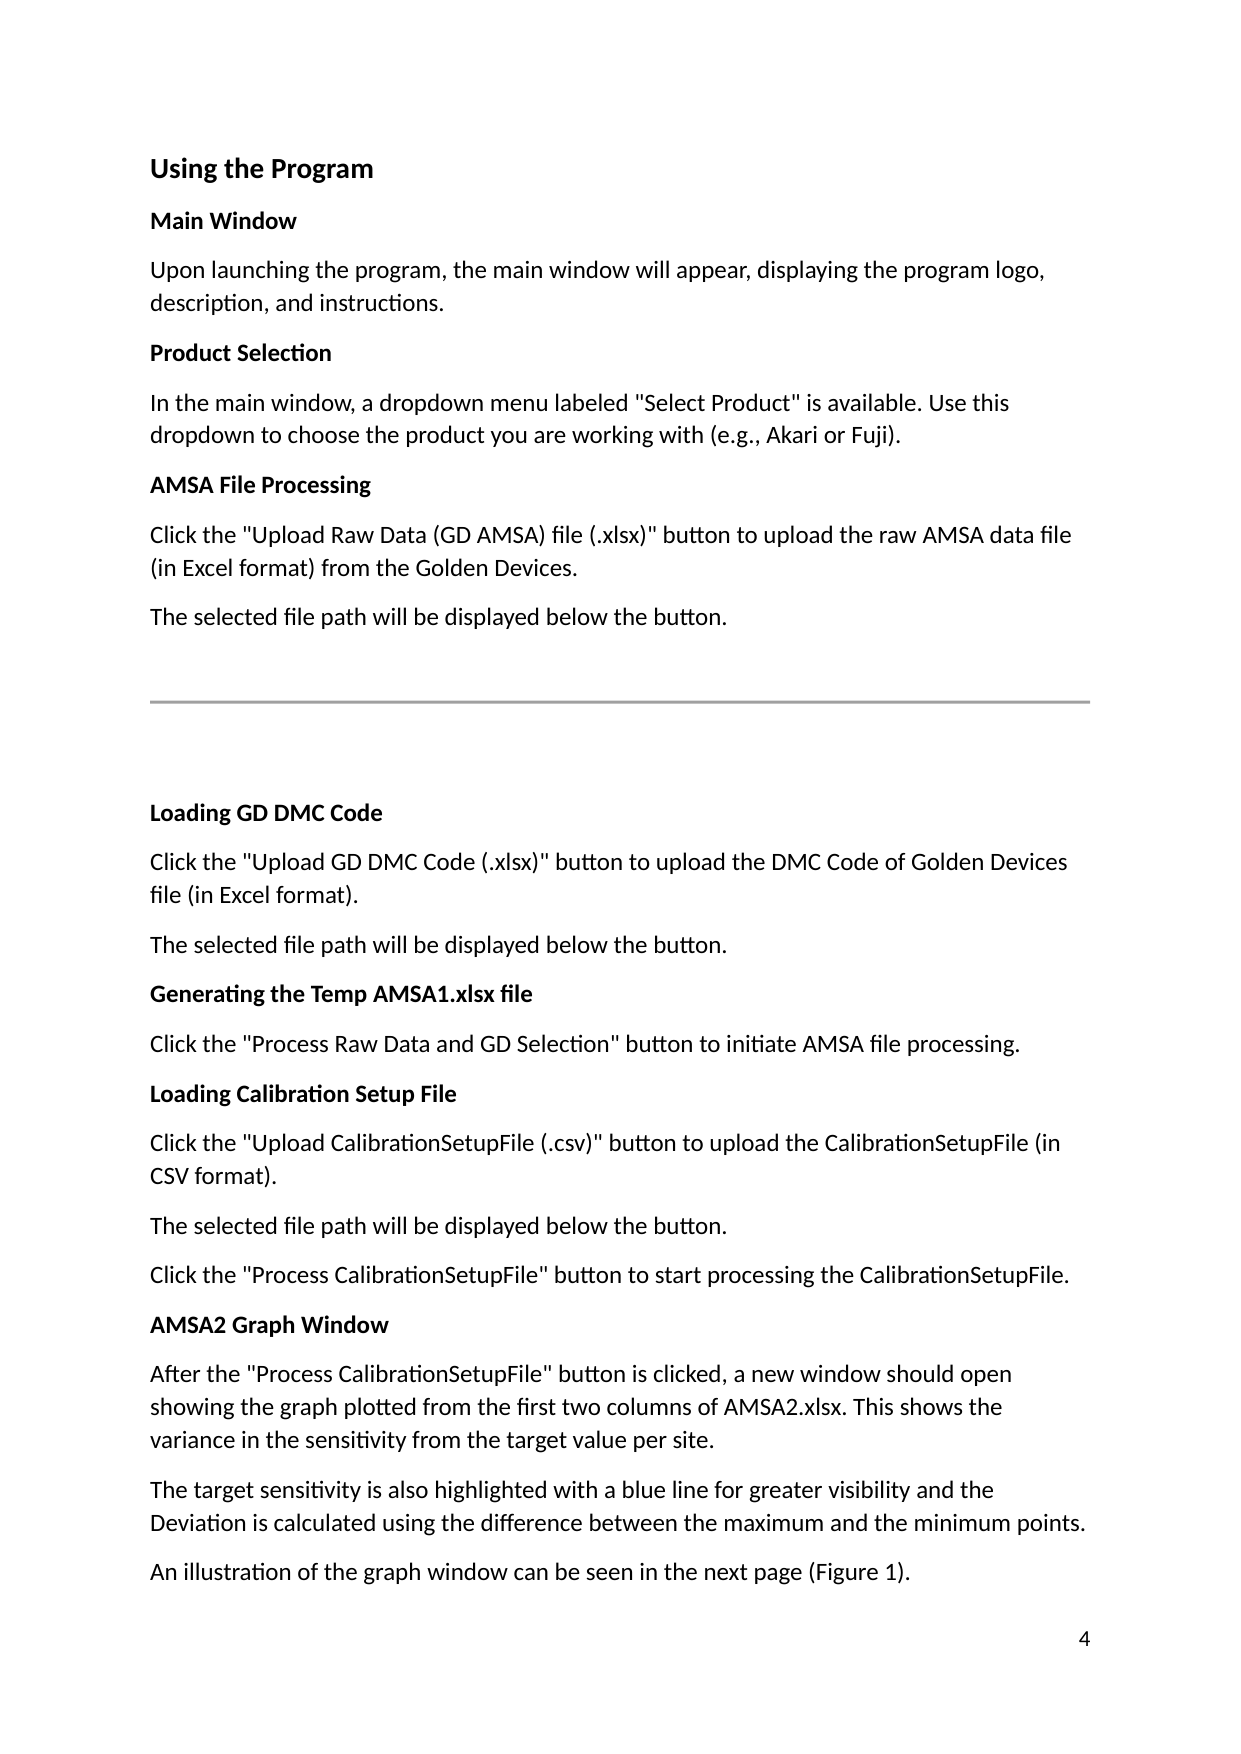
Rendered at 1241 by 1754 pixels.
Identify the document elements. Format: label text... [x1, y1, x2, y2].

text Using the Program [150, 150, 1090, 186]
text The selected file path will be displayed below the button. [150, 601, 1090, 632]
text The selected file path will be displayed below the button. [150, 1210, 1090, 1240]
text The target sensitivity is also highlighted with a blue line for greater visibility and the Deviation is calculated using the difference between the maximum and the minimum points. [150, 1474, 1090, 1537]
text After the "Process CalibrationSetupFile" button is clicked, a new window should open showing the graph plotted from the first two columns of AMSA2.xlsx. This shows the variance in the sensitivity from the target value per site. [150, 1359, 1090, 1455]
text Click the "Upload GD DMC Code (.xlsx)" button to upload the DMC Code of Golden Devices file (in Excel format). [150, 847, 1090, 910]
text The selected file path will be displayed below the button. [150, 929, 1090, 959]
text An illustration of the graph window can be seen in the next page (Figure 1). [150, 1557, 1090, 1587]
text Loading GD DMC Code [150, 797, 1090, 827]
text AMSA File Processing [150, 469, 1090, 500]
text Loading Calibration Setup File [150, 1078, 1090, 1108]
text Click the "Process Raw Data and GD Selection" button to initiate AMSA file processing. [150, 1028, 1090, 1059]
text Generating the Temp AMSA1.xlsx file [150, 979, 1090, 1009]
text Click the "Process CalibrationSetupFile" button to start processing the CalibrationSetupFile. [150, 1259, 1090, 1290]
text In the main window, a dropdown menu labeled "Select Product" is available. Use this dropdown to choose the product you are working with (e.g., Akari or Fuji). [150, 387, 1090, 450]
text AMSA2 Graph Window [150, 1309, 1090, 1339]
text Upon launching the program, the main window will appear, displaying the program logo, description, and instructions. [150, 255, 1090, 318]
text Main Window [150, 205, 1090, 236]
text Product Selection [150, 337, 1090, 368]
text Click the "Upload CalibrationSetupFile (.csv)" button to upload the CalibrationSetupFile (in CSV format). [150, 1127, 1090, 1191]
text Click the "Upload Raw Data (GD AMSA) file (.xlsx)" button to upload the raw AMSA data file (in Excel format) from the Golden Devices. [150, 519, 1090, 582]
